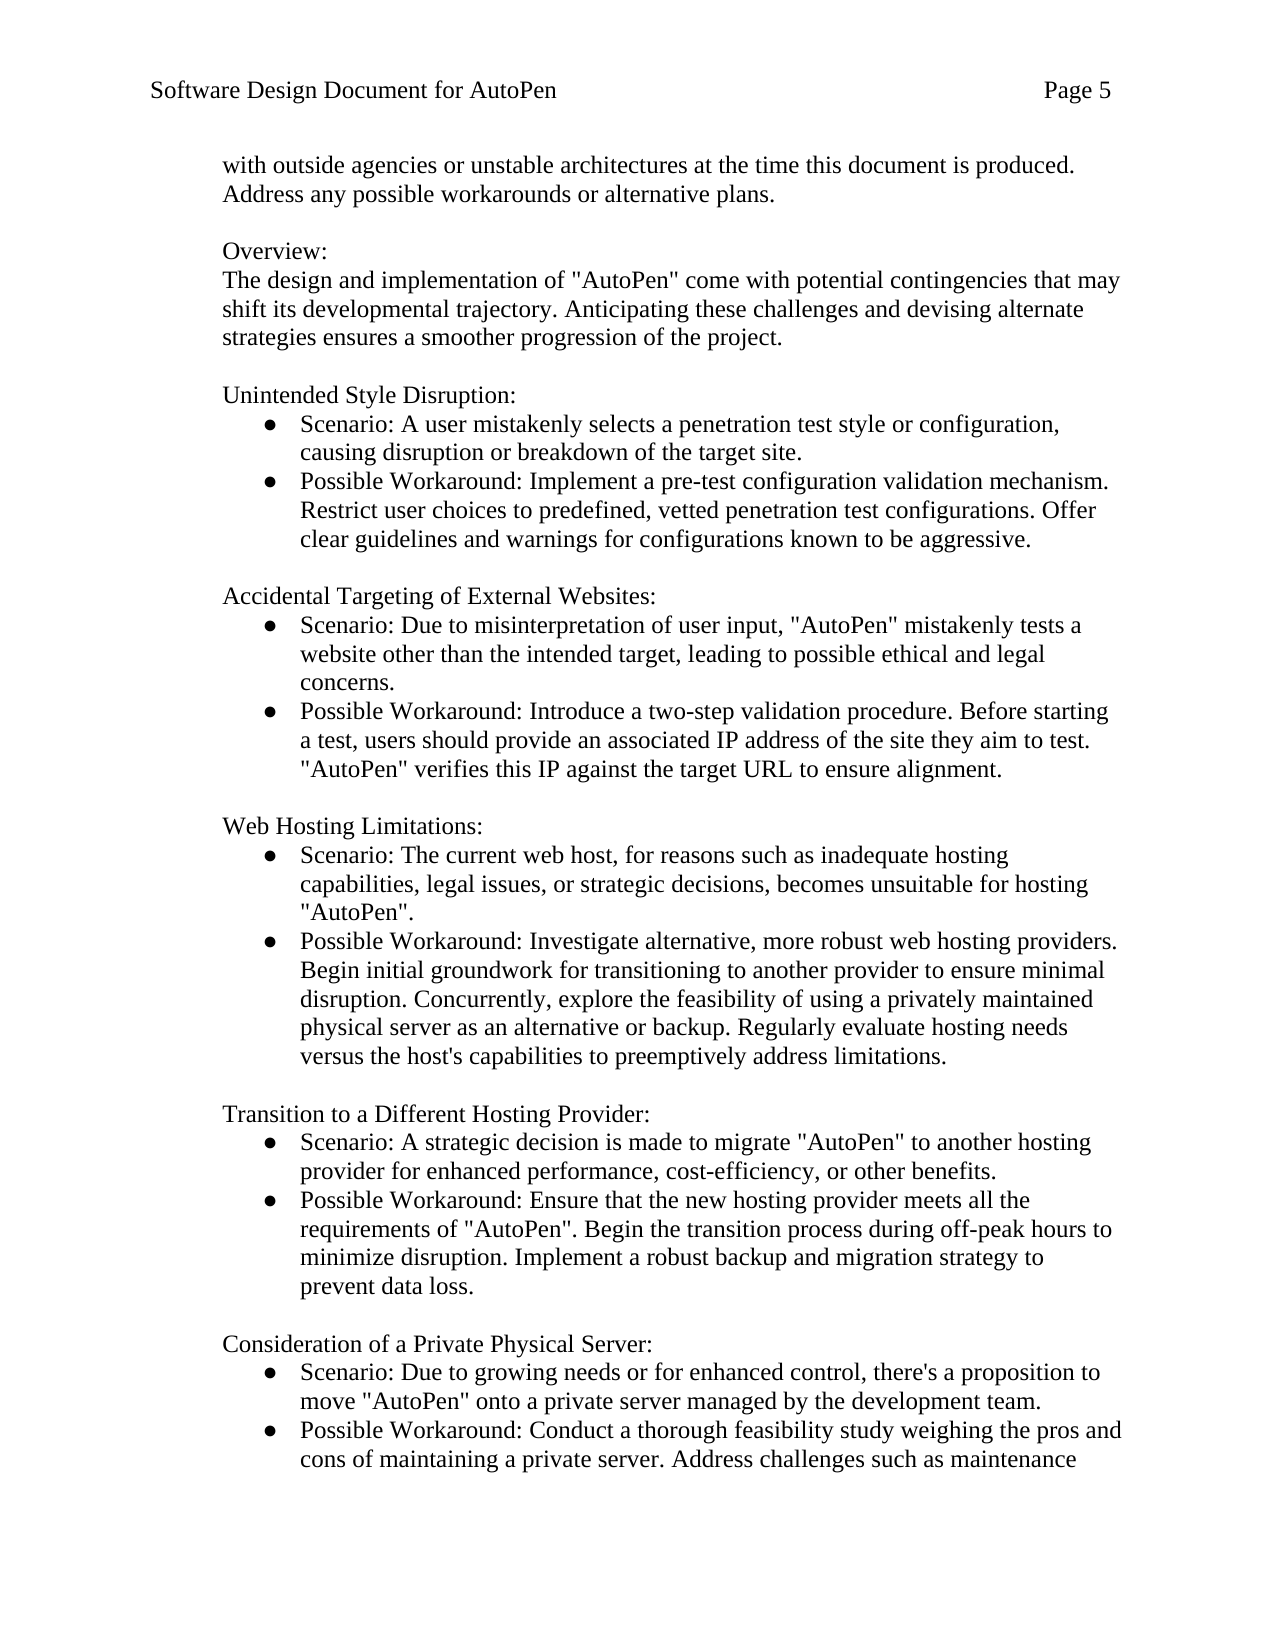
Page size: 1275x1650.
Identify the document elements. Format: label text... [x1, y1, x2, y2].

list Scenario: A strategic decision is made to migrate "AutoPen" to another hosting provider for enhanced performance, cost-efficiency, or other benefits. [262, 1127, 1125, 1185]
list Scenario: A user mistakenly selects a penetration test style or configuration, causing disruption or breakdown of the target site. [262, 409, 1125, 466]
text Transition to a Different Hosting Provider: [222, 1099, 1125, 1127]
list Scenario: Due to misinterpretation of user input, "AutoPen" mistakenly tests a website other than the intended target, leading to possible ethical and legal concerns. [262, 610, 1125, 696]
list Possible Workaround: Introduce a two-step validation procedure. Before starting a test, users should provide an associated IP address of the site they aim to test. "AutoPen" verifies this IP against the target URL to ensure alignment. [262, 696, 1125, 782]
text The design and implementation of "AutoPen" come with potential contingencies that may shift its developmental trajectory. Anticipating these challenges and devising alternate strategies ensures a smoother progression of the project. [222, 265, 1125, 351]
list Possible Workaround: Investigate alternative, more robust web hosting providers. Begin initial groundwork for transitioning to another provider to ensure minimal disruption. Concurrently, explore the feasibility of using a privately maintained physical server as an alternative or backup. Regularly evaluate hosting needs versus the host's capabilities to preemptively address limitations. [262, 926, 1125, 1070]
text Unintended Style Disruption: [222, 380, 1125, 409]
list Scenario: The current web host, for reasons such as inadequate hosting capabilities, legal issues, or strategic decisions, becomes unsuitable for hosting "AutoPen". [262, 840, 1125, 926]
list Possible Workaround: Ensure that the new hosting provider meets all the requirements of "AutoPen". Begin the transition process during off-peak hours to minimize disruption. Implement a robust backup and migration strategy to prevent data loss. [262, 1185, 1125, 1300]
text Overview: [222, 236, 1125, 265]
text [222, 150, 1125, 207]
text Accidental Targeting of External Websites: [222, 581, 1125, 610]
text Consideration of a Private Physical Server: [222, 1329, 1125, 1357]
list Possible Workaround: Implement a pre-test configuration validation mechanism. Restrict user choices to predefined, vetted penetration test configurations. Offer clear guidelines and warnings for configurations known to be aggressive. [262, 466, 1125, 552]
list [262, 1415, 1125, 1472]
text Web Hosting Limitations: [222, 811, 1125, 840]
list Scenario: Due to growing needs or for enhanced control, there's a proposition to move "AutoPen" onto a private server managed by the development team. [262, 1357, 1125, 1415]
